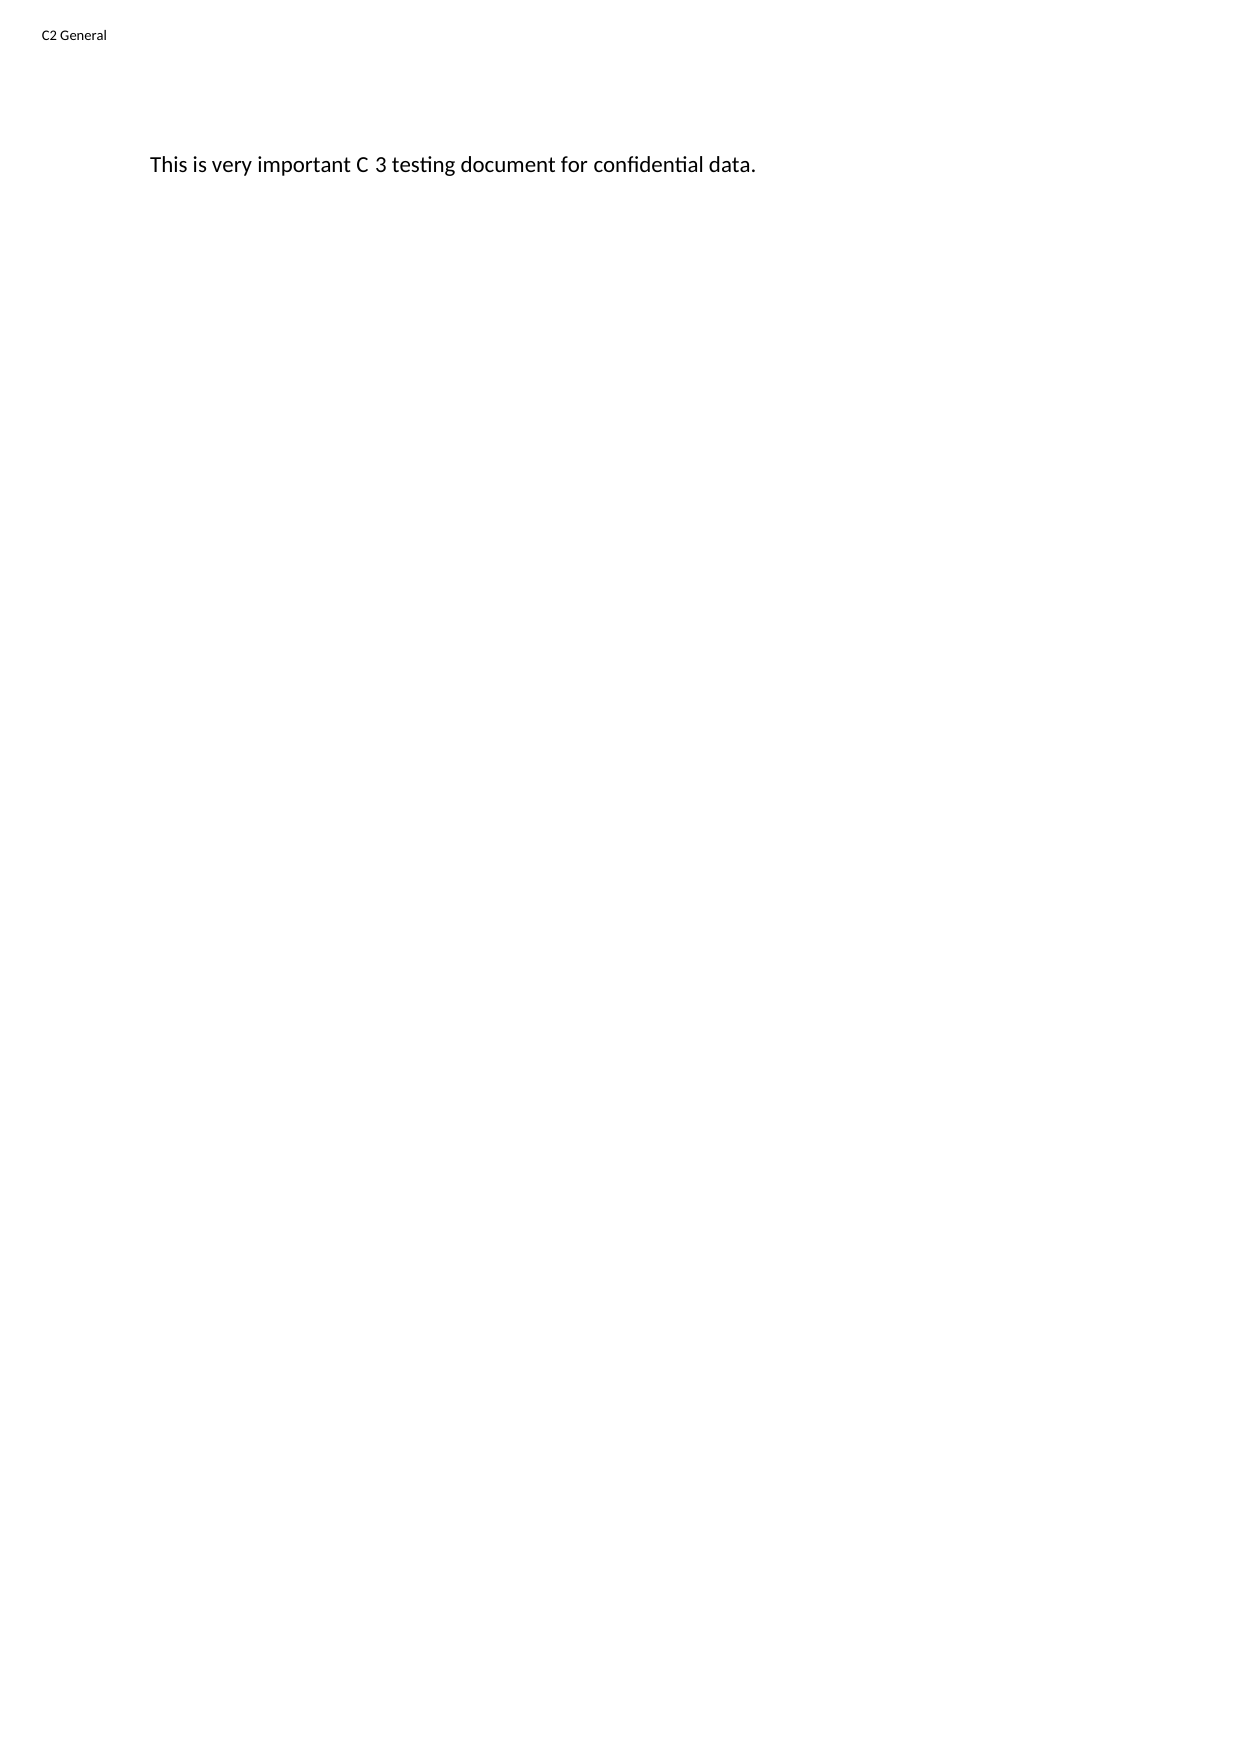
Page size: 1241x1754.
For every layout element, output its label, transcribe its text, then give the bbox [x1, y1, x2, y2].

text This is very important C 3 testing document for confidential data. [150, 150, 1090, 178]
